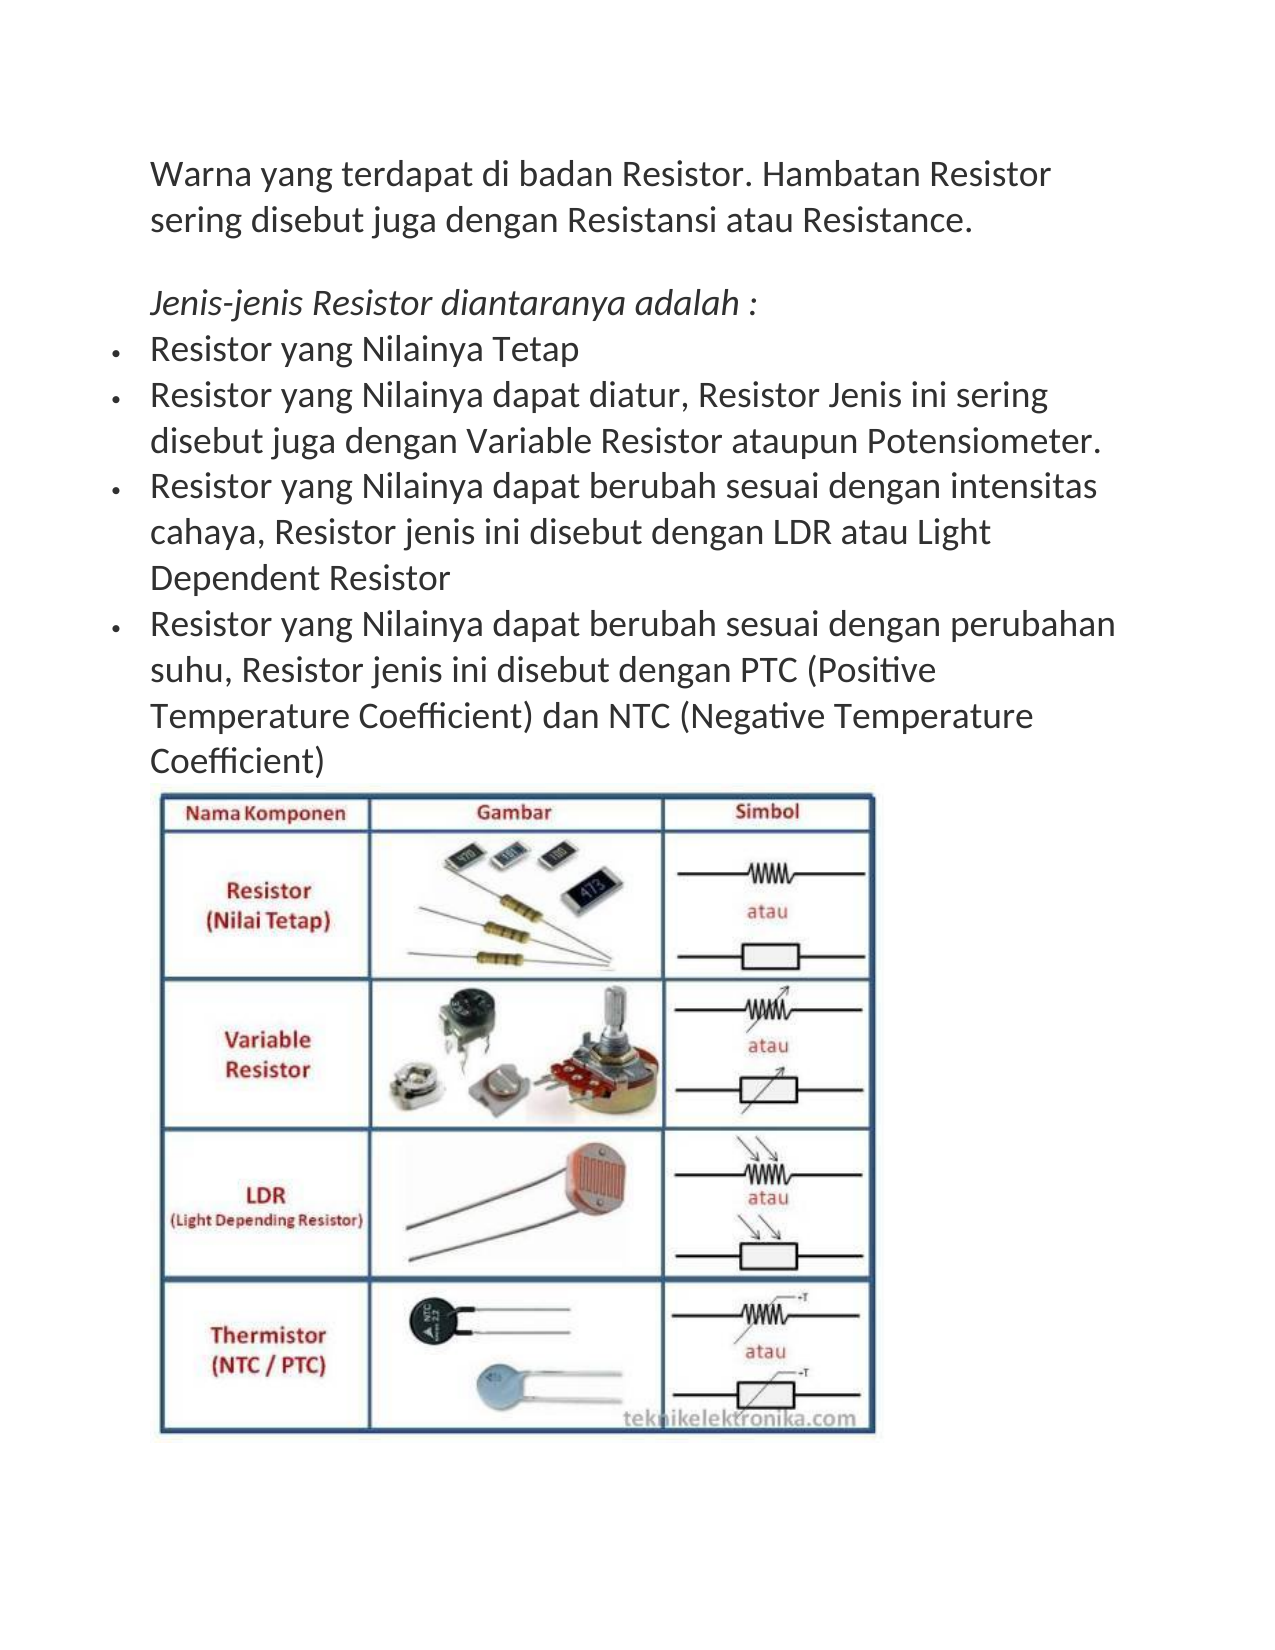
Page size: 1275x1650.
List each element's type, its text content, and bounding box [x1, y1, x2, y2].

picture [150, 783, 885, 1443]
list Resistor yang Nilainya dapat berubah sesuai dengan intensitas cahaya, Resistor jenis ini disebut dengan LDR atau Light Dependent Resistor [112, 462, 1125, 600]
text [150, 150, 1125, 242]
list Resistor yang Nilainya dapat diatur, Resistor Jenis ini sering disebut juga dengan Variable Resistor ataupun Potensiometer. [112, 371, 1125, 462]
list Resistor yang Nilainya Tetap [112, 325, 1125, 371]
list Resistor yang Nilainya dapat berubah sesuai dengan perubahan suhu, Resistor jenis ini disebut dengan PTC (Positive Temperature Coefficient) dan NTC (Negative Temperature Coefficient) [112, 600, 1125, 783]
text Jenis-jenis Resistor diantaranya adalah : [150, 279, 1125, 325]
